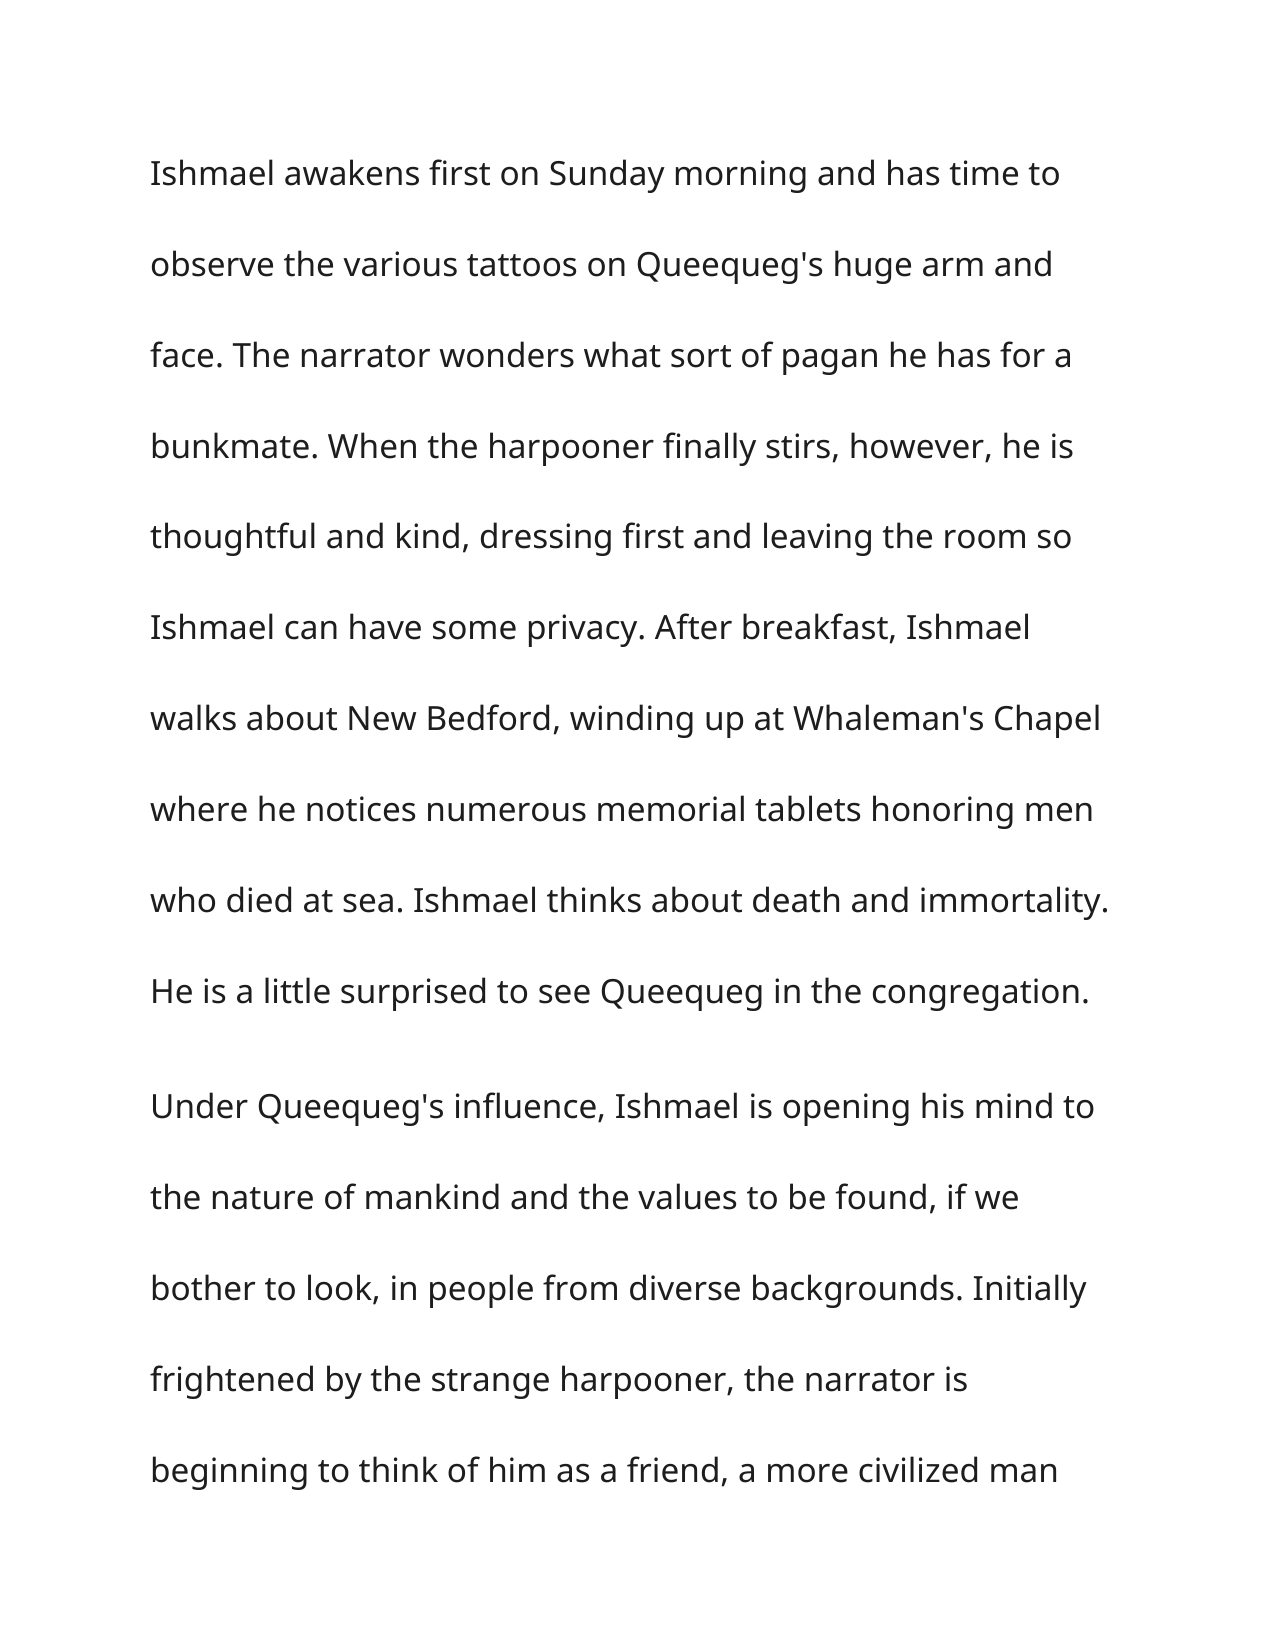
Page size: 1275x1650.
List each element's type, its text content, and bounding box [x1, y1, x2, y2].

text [150, 1083, 1125, 1492]
text Ishmael awakens first on Sunday morning and has time to observe the various tattoos on Queequeg's huge arm and face. The narrator wonders what sort of pagan he has for a bunkmate. When the harpooner finally stirs, however, he is thoughtful and kind, dressing first and leaving the room so Ishmael can have some privacy. After breakfast, Ishmael walks about New Bedford, winding up at Whaleman's Chapel where he notices numerous memorial tablets honoring men who died at sea. Ishmael thinks about death and immortality. He is a little surprised to see Queequeg in the congregation. [150, 150, 1125, 1013]
